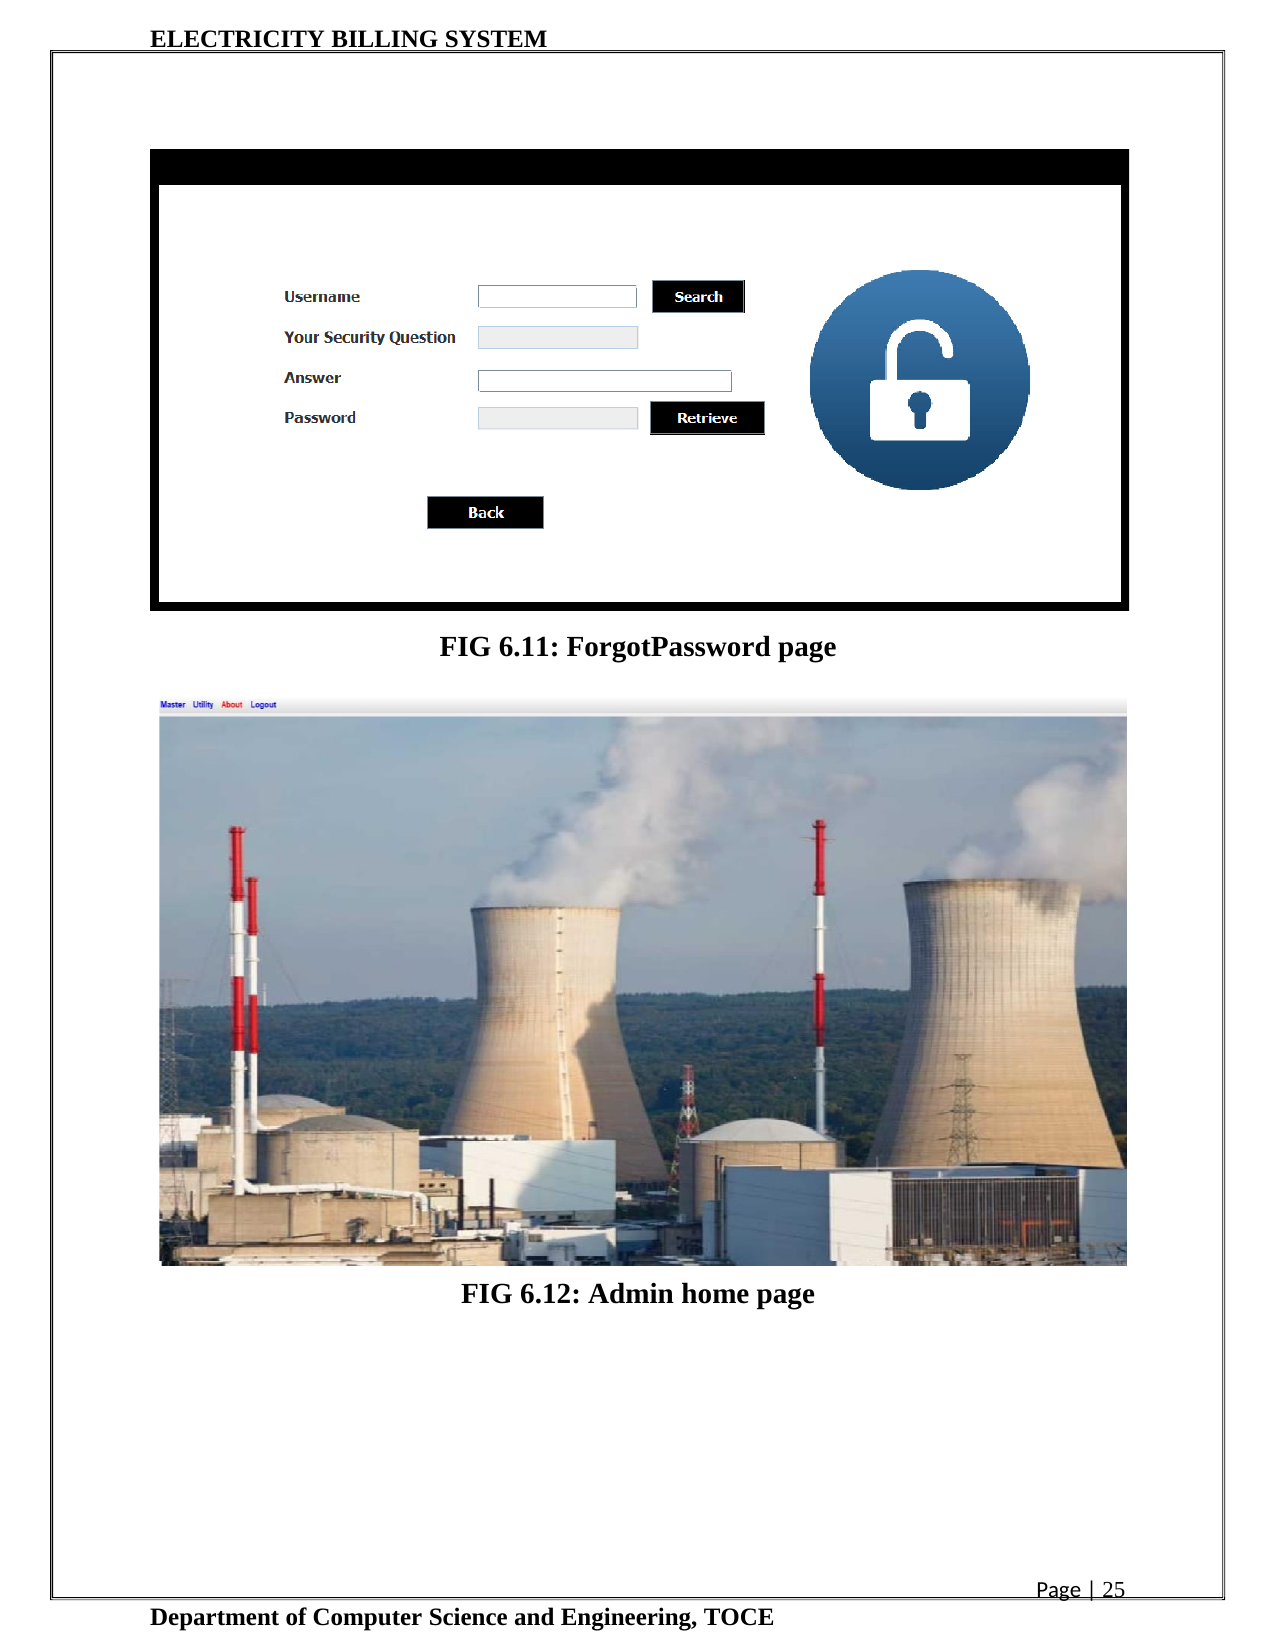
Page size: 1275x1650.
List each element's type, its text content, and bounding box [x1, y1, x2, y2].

text FIG 6.11: ForgotPassword page [241, 629, 1034, 662]
picture [150, 149, 1130, 611]
picture [159, 697, 1127, 1266]
subtitle FIG 6.12: Admin home page [241, 1266, 1034, 1309]
